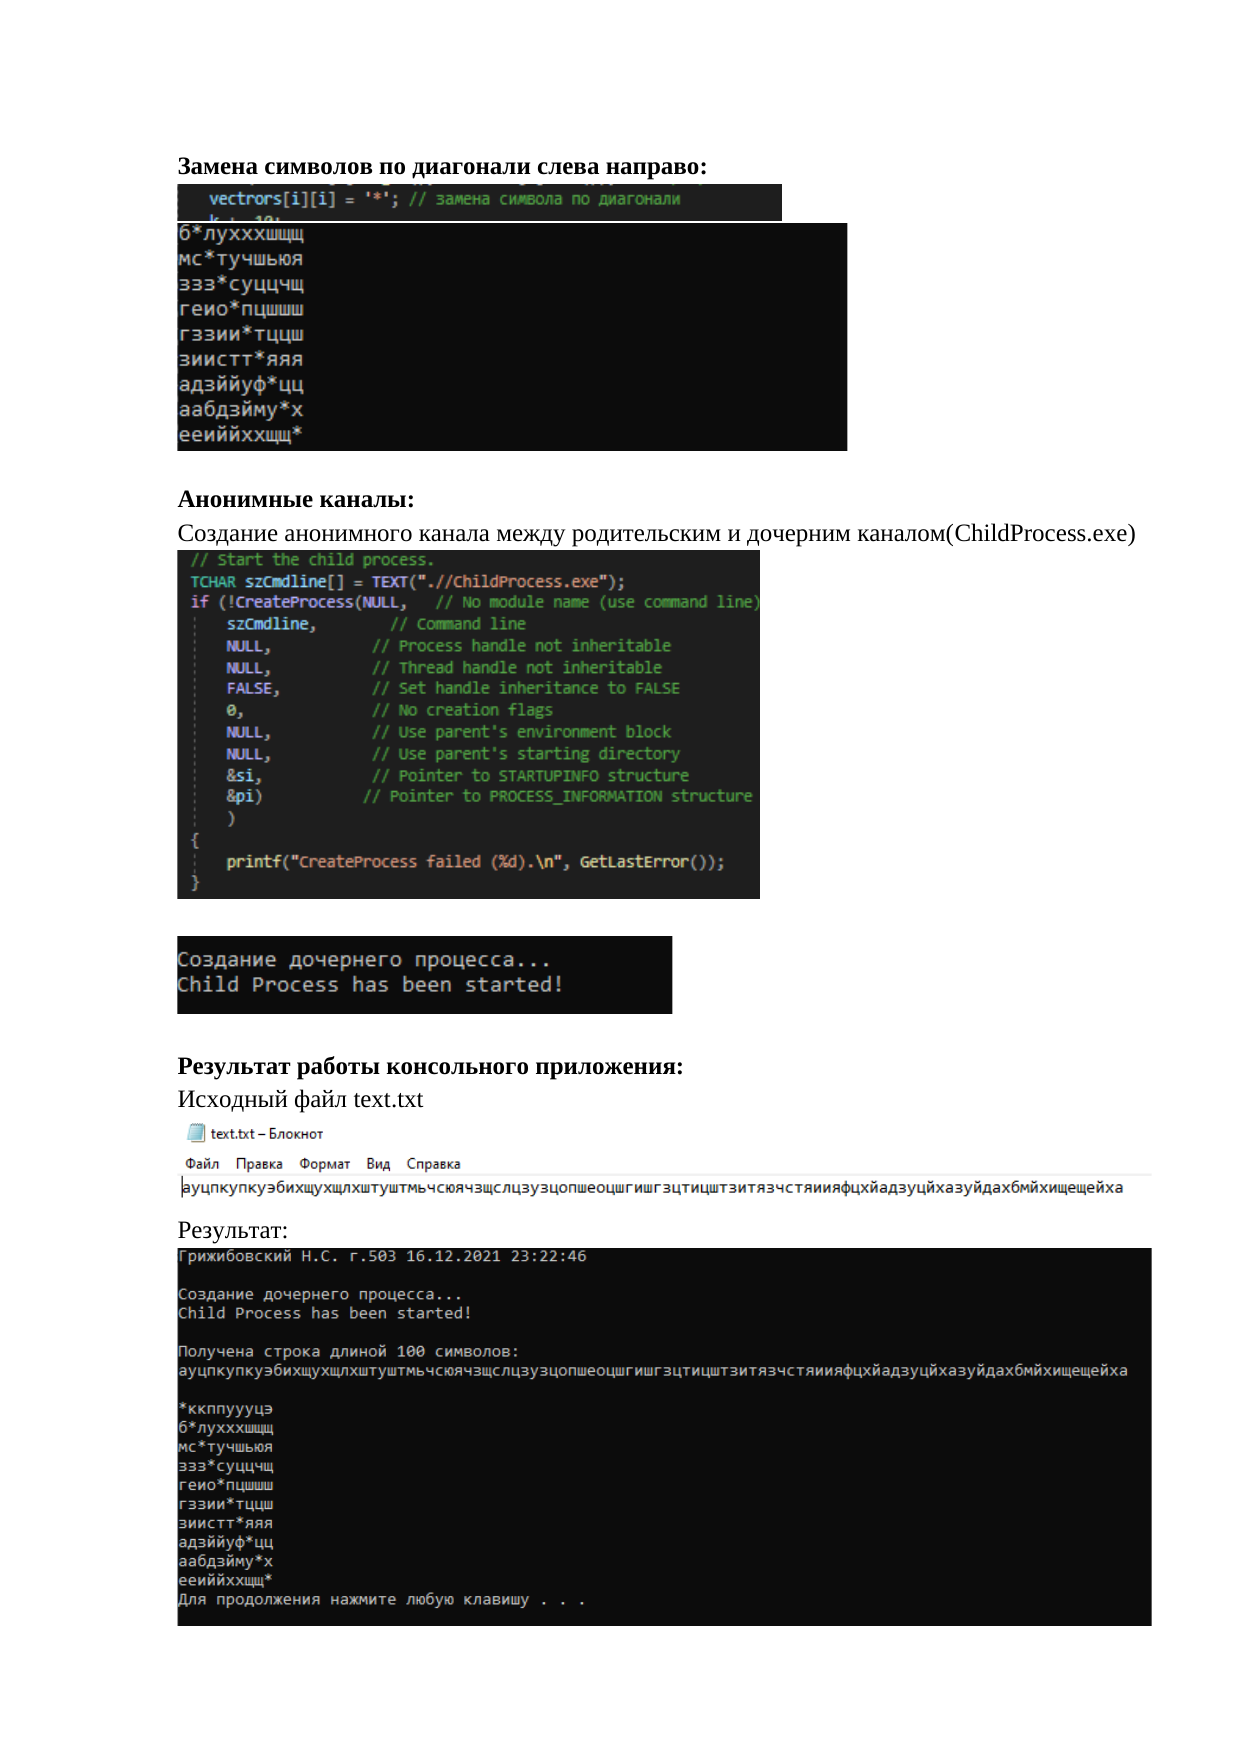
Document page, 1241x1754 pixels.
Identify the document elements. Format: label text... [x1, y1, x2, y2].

picture [177, 1117, 1152, 1212]
text Результат работы консольного приложения: [177, 1051, 1152, 1080]
picture [177, 223, 848, 451]
text Результат: [177, 1215, 1152, 1244]
picture [177, 1248, 1152, 1626]
text Анонимные каналы: [177, 484, 1152, 513]
text Замена символов по диагонали слева направо: [177, 151, 1152, 180]
picture [177, 936, 673, 1014]
picture [177, 184, 782, 221]
text Создание анонимного канала между родительским и дочерним каналом(ChildProcess.exe) [177, 518, 1152, 546]
text Исходный файл text.txt [177, 1084, 1152, 1113]
picture [177, 550, 760, 899]
